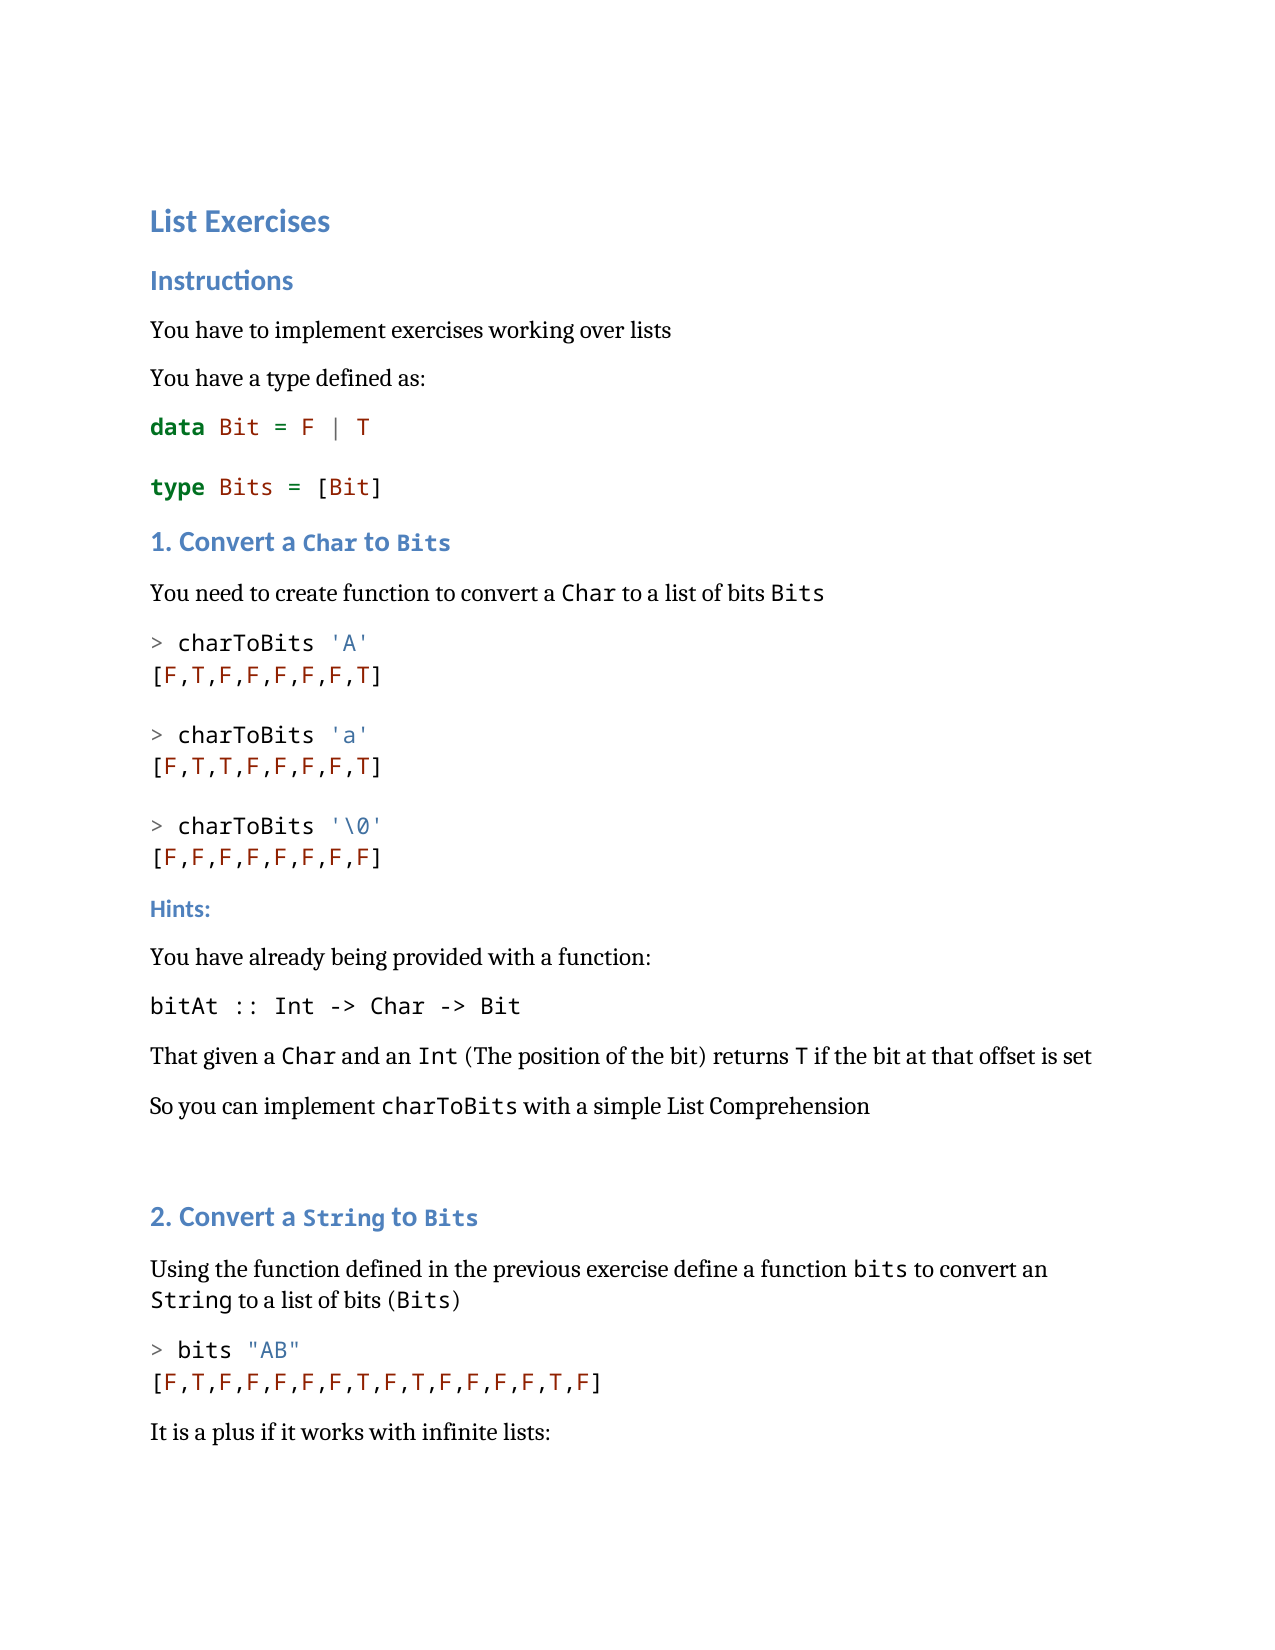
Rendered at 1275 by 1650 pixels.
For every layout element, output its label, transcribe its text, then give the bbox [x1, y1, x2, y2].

text Using the function defined in the previous exercise define a function bits to convert an String to a list of bits (Bits) [150, 1253, 1125, 1315]
subtitle 1. Convert a Char to Bits [150, 523, 1125, 559]
text bitAt :: Int -> Char -> Bit [150, 990, 1125, 1021]
text > bits "AB" [F,T,F,F,F,F,F,T,F,T,F,F,F,F,T,F] [150, 1334, 1125, 1397]
subtitle List Exercises [150, 200, 1125, 241]
text That given a Char and an Int (The position of the bit) returns T if the bit at that offset is set [150, 1040, 1125, 1071]
text > charToBits 'A' [F,T,F,F,F,F,F,T] > charToBits 'a' [F,T,T,F,F,F,F,T] > charToBits '\0' [F,F,F,F,F,F,F,F] [150, 627, 1125, 872]
text You have already being provided with a function: [150, 942, 1125, 971]
text You have a type defined as: [150, 363, 1125, 392]
text So you can implement charToBits with a simple List Comprehension [150, 1090, 1125, 1121]
subtitle Instructions [150, 262, 1125, 297]
subtitle Hints: [150, 893, 1125, 924]
text It is a plus if it works with infinite lists: [150, 1417, 1125, 1446]
text You have to implement exercises working over lists [150, 316, 1125, 345]
subtitle 2. Convert a String to Bits [150, 1198, 1125, 1234]
text data Bit = F | T type Bits = [Bit] [150, 411, 1125, 502]
text You need to create function to convert a Char to a list of bits Bits [150, 577, 1125, 609]
